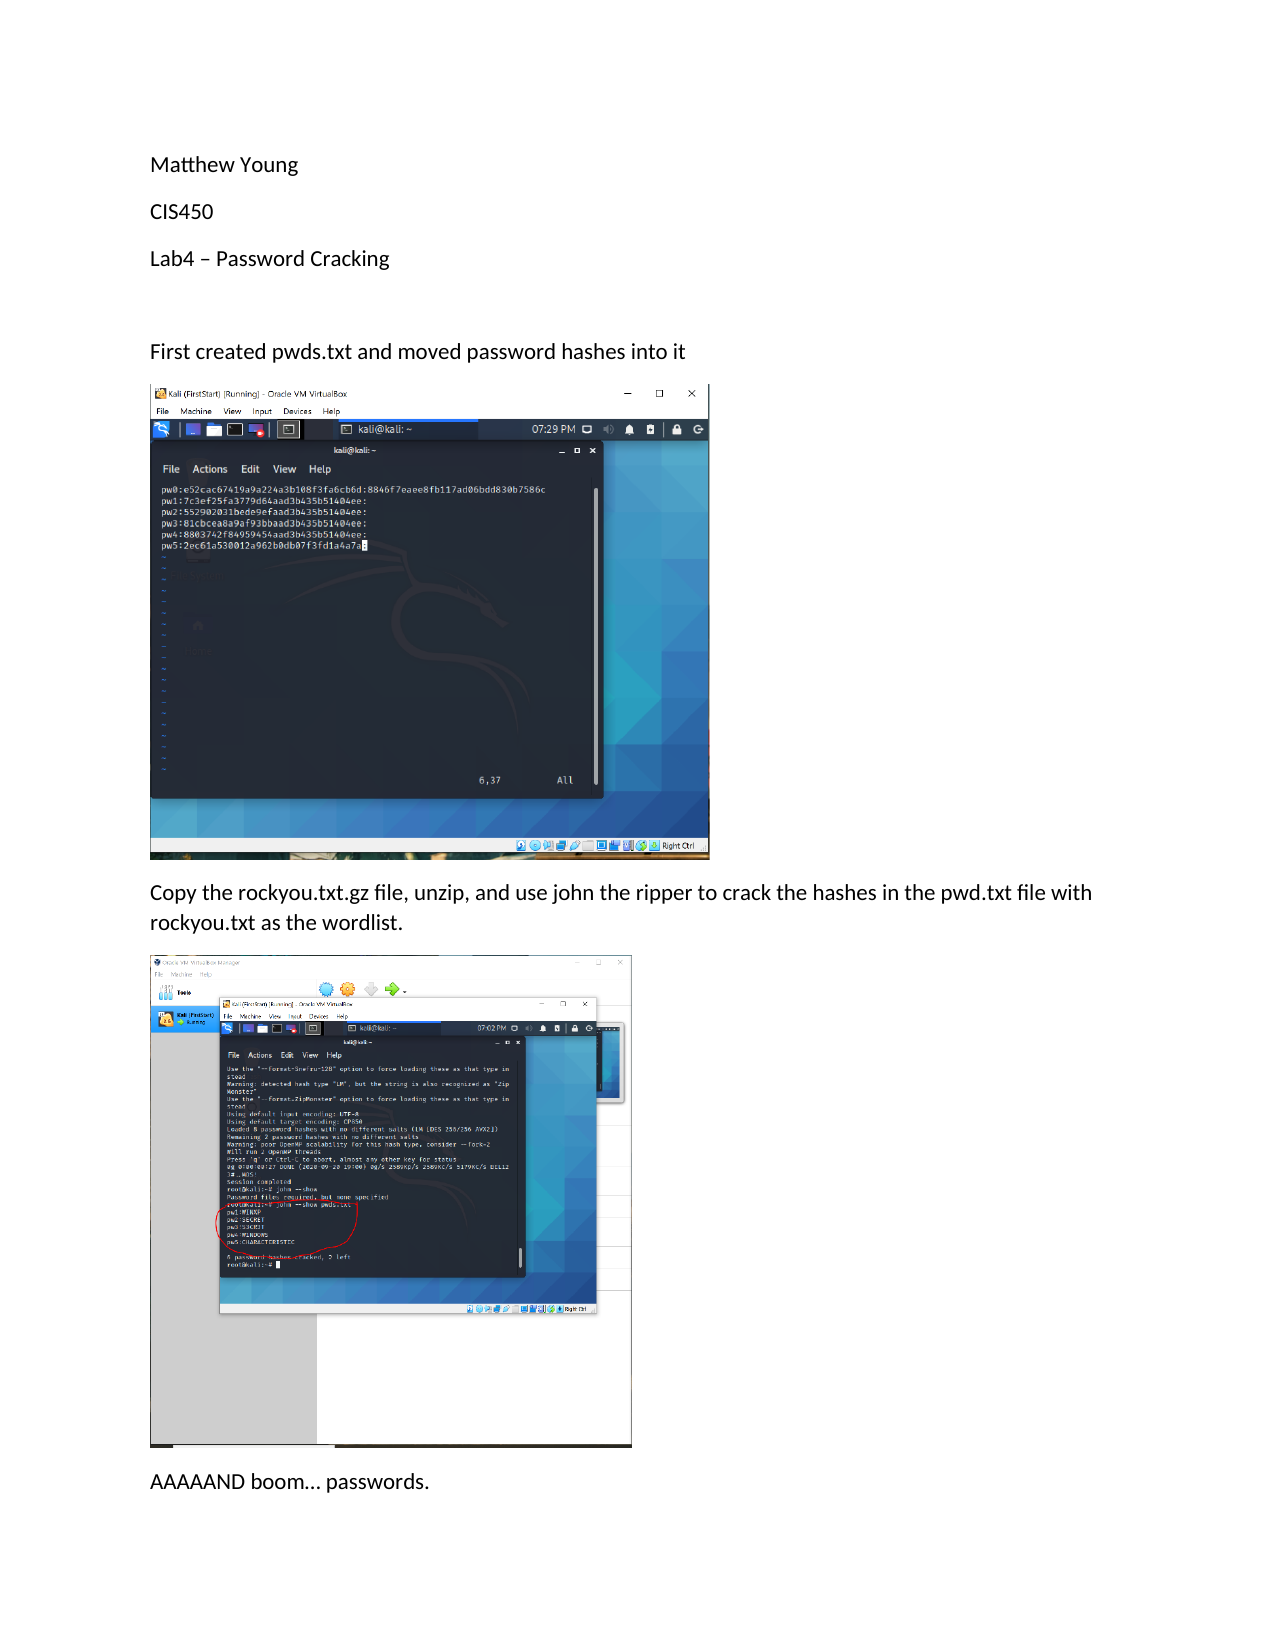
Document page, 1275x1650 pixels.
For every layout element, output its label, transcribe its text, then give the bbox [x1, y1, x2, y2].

text Matthew Young [150, 150, 1125, 178]
text Copy the rockyou.txt.gz file, unzip, and use john the ripper to crack the hashes in the pwd.txt file with rockyou.txt as the wordlist. [150, 878, 1125, 936]
picture [150, 955, 632, 1448]
text AAAAAND boom… passwords. [150, 1467, 1125, 1495]
text First created pwds.txt and moved password hashes into it [150, 337, 1125, 366]
text Lab4 – Password Cracking [150, 244, 1125, 272]
picture [150, 384, 710, 860]
text CIS450 [150, 197, 1125, 225]
